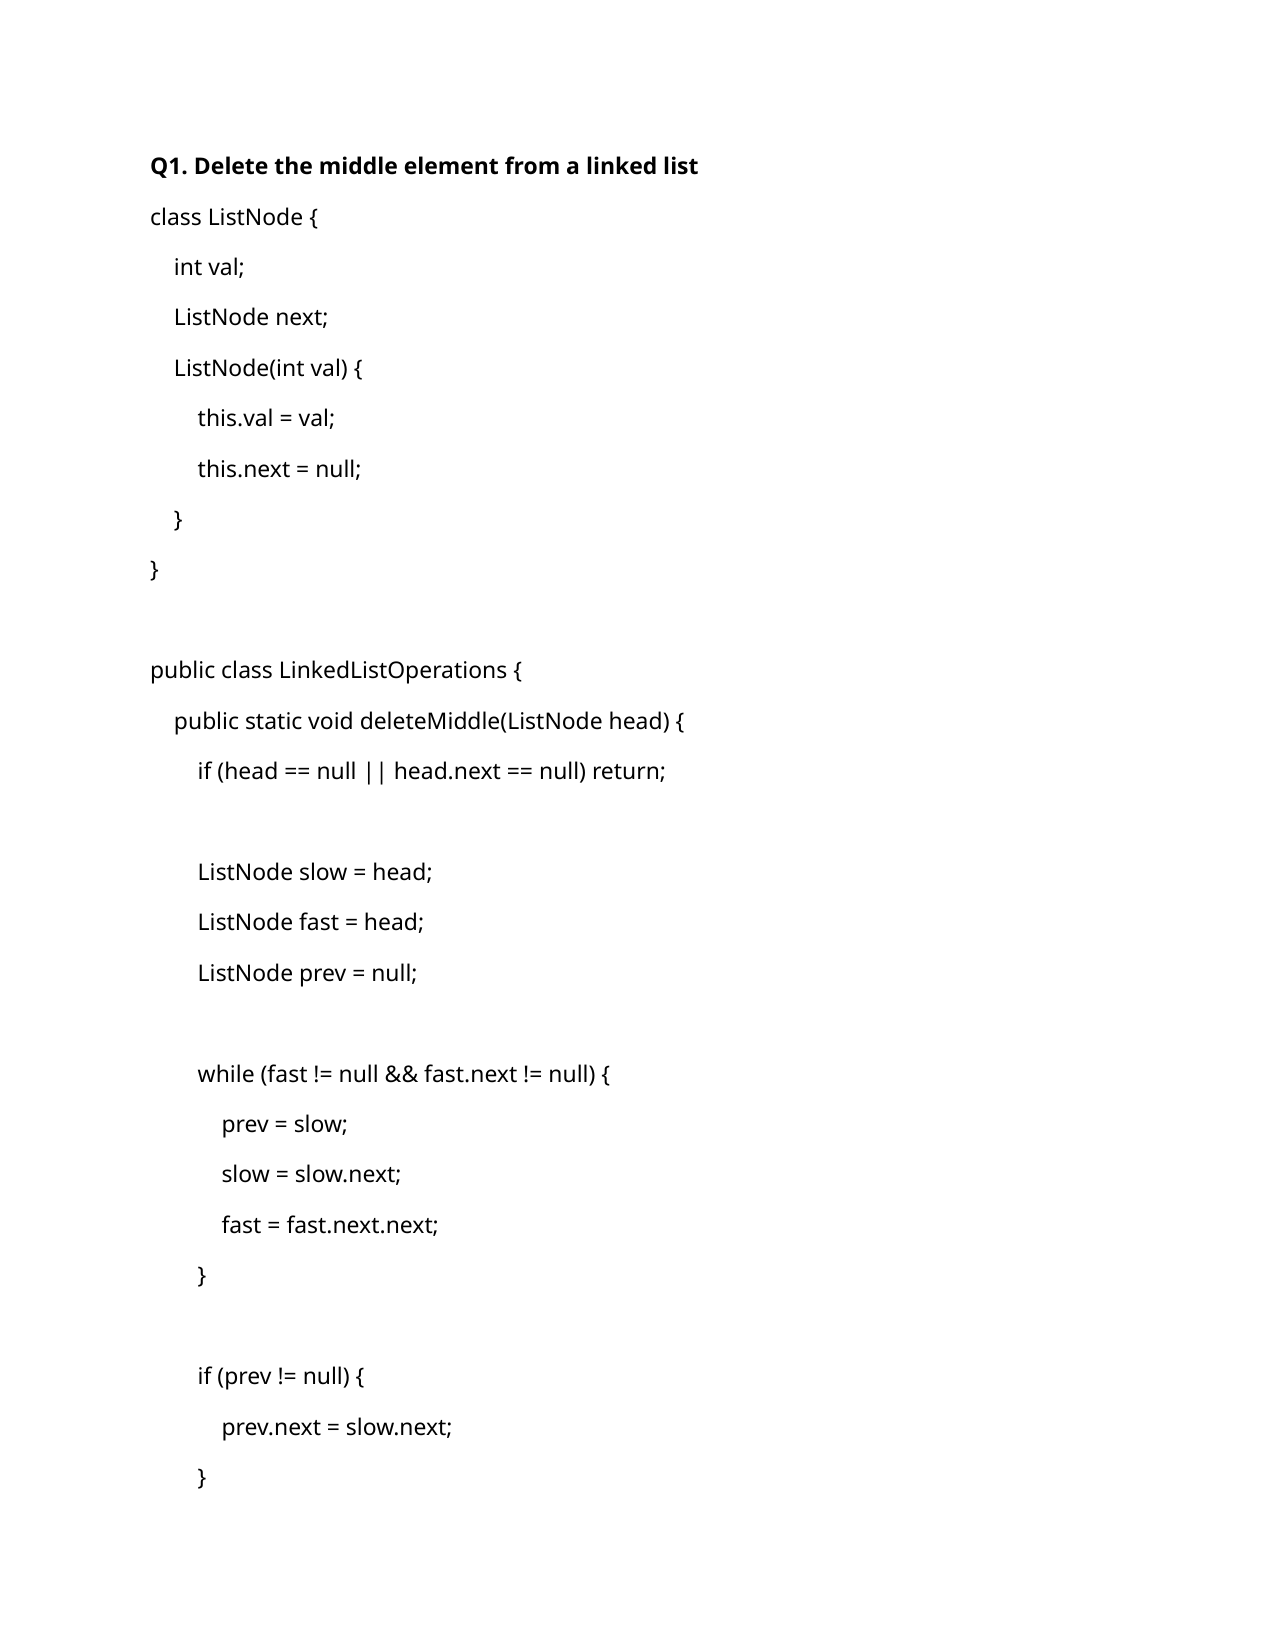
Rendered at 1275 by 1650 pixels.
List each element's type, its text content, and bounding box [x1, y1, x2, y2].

text this.val = val; [150, 402, 1125, 433]
text public class LinkedListOperations { [150, 654, 1125, 685]
text if (prev != null) { [150, 1360, 1125, 1391]
text class ListNode { [150, 200, 1125, 232]
text } [150, 553, 1125, 584]
text Q1. Delete the middle element from a linked list [150, 150, 1125, 181]
text while (fast != null && fast.next != null) { [150, 1057, 1125, 1089]
text if (head == null || head.next == null) return; [150, 755, 1125, 786]
text } [150, 503, 1125, 534]
text fast = fast.next.next; [150, 1209, 1125, 1240]
text ListNode slow = head; [150, 856, 1125, 887]
text } [150, 1461, 1125, 1492]
text this.next = null; [150, 452, 1125, 484]
text } [150, 1259, 1125, 1290]
text int val; [150, 251, 1125, 282]
text prev = slow; [150, 1108, 1125, 1139]
text slow = slow.next; [150, 1158, 1125, 1189]
text public static void deleteMiddle(ListNode head) { [150, 704, 1125, 736]
text ListNode fast = head; [150, 906, 1125, 937]
text ListNode next; [150, 301, 1125, 332]
text prev.next = slow.next; [150, 1410, 1125, 1442]
text ListNode(int val) { [150, 352, 1125, 383]
text ListNode prev = null; [150, 957, 1125, 988]
